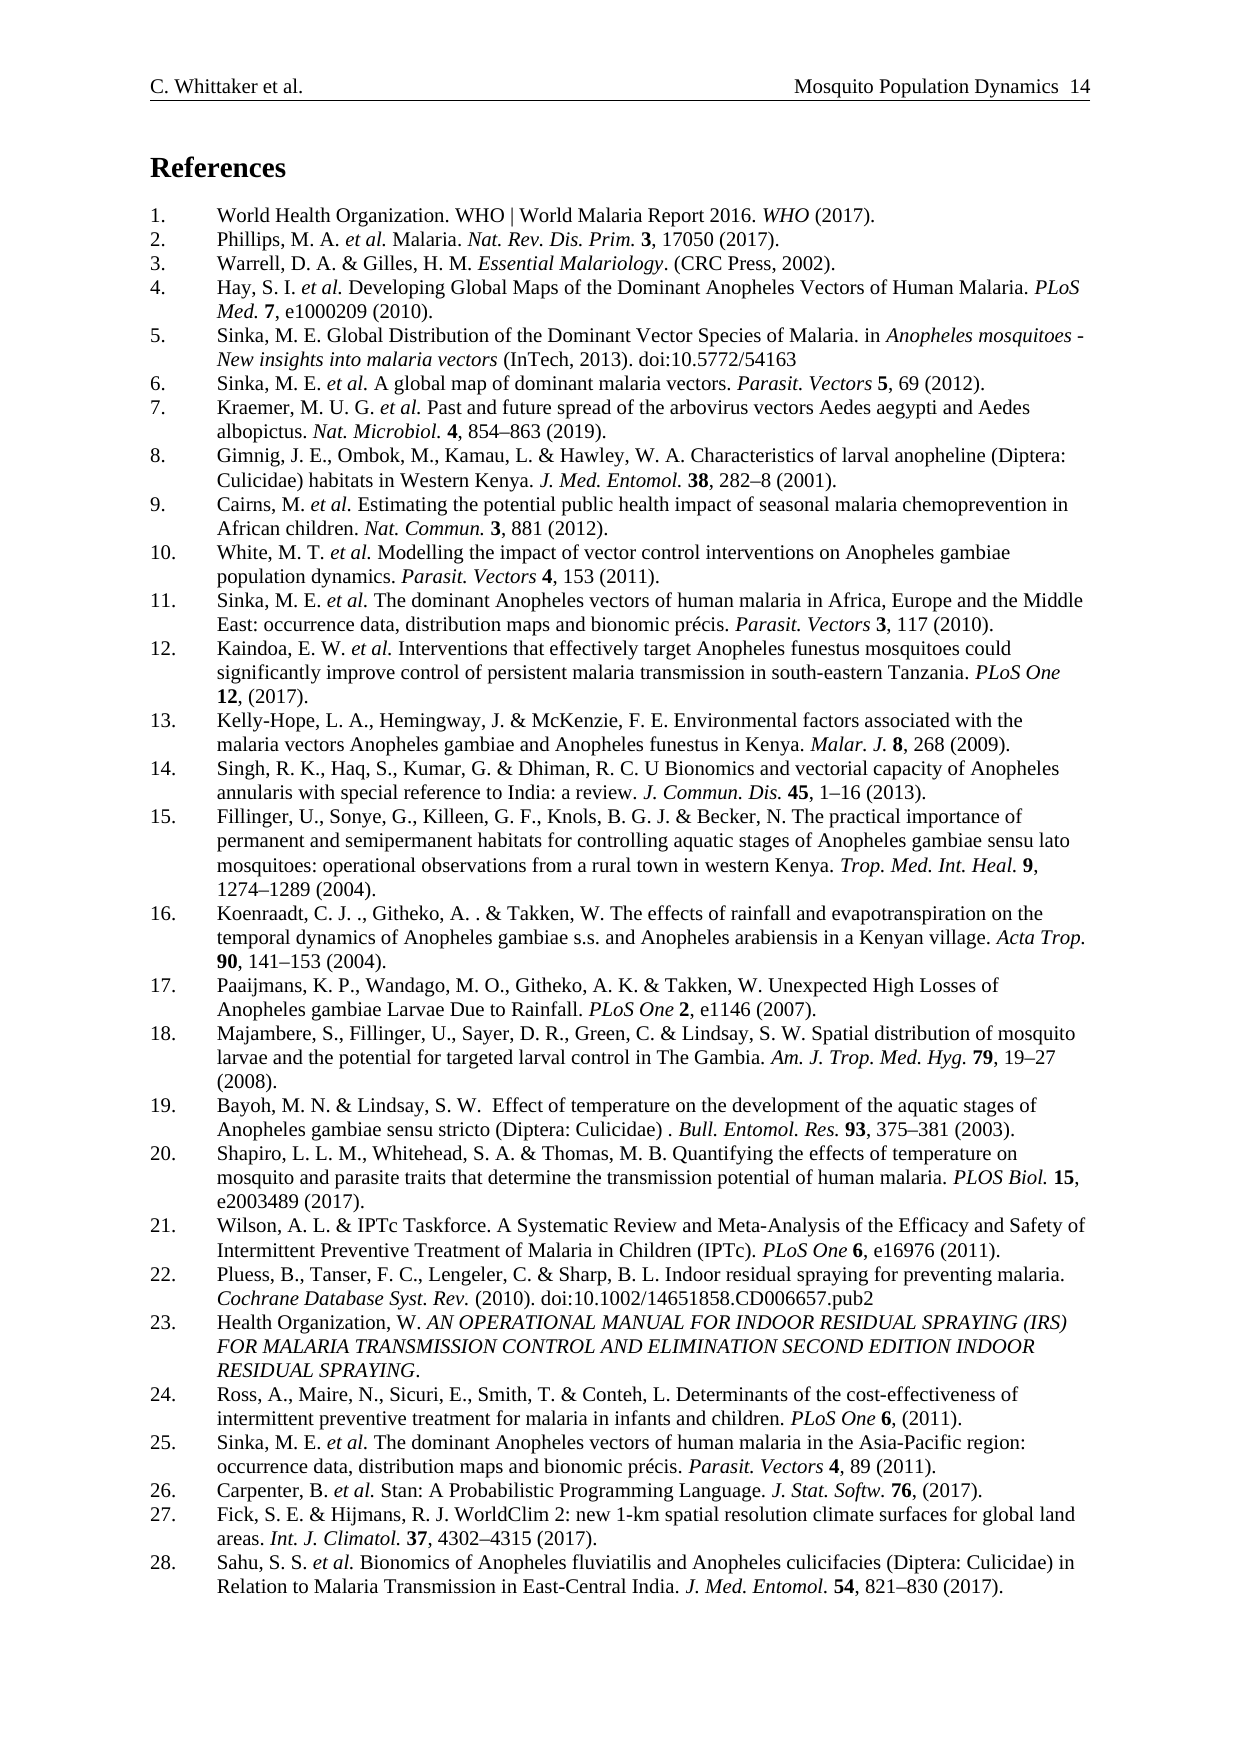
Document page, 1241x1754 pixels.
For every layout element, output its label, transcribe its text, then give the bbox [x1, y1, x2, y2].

text 2. Phillips, M. A. et al. Malaria. Nat. Rev. Dis. Prim. 3, 17050 (2017). [150, 227, 1090, 251]
text 4. Hay, S. I. et al. Developing Global Maps of the Dominant Anopheles Vectors of Human Malaria. PLoS Med. 7, e1000209 (2010). [150, 275, 1090, 323]
text 23. Health Organization, W. AN OPERATIONAL MANUAL FOR INDOOR RESIDUAL SPRAYING (IRS) FOR MALARIA TRANSMISSION CONTROL AND ELIMINATION SECOND EDITION INDOOR RESIDUAL SPRAYING. [150, 1310, 1090, 1382]
text 8. Gimnig, J. E., Ombok, M., Kamau, L. & Hawley, W. A. Characteristics of larval anopheline (Diptera: Culicidae) habitats in Western Kenya. J. Med. Entomol. 38, 282–8 (2001). [150, 443, 1090, 492]
text 27. Fick, S. E. & Hijmans, R. J. WorldClim 2: new 1-km spatial resolution climate surfaces for global land areas. Int. J. Climatol. 37, 4302–4315 (2017). [150, 1502, 1090, 1550]
text 14. Singh, R. K., Haq, S., Kumar, G. & Dhiman, R. C. U Bionomics and vectorial capacity of Anopheles annularis with special reference to India: a review. J. Commun. Dis. 45, 1–16 (2013). [150, 756, 1090, 804]
text 13. Kelly-Hope, L. A., Hemingway, J. & McKenzie, F. E. Environmental factors associated with the malaria vectors Anopheles gambiae and Anopheles funestus in Kenya. Malar. J. 8, 268 (2009). [150, 708, 1090, 756]
text 9. Cairns, M. et al. Estimating the potential public health impact of seasonal malaria chemoprevention in African children. Nat. Commun. 3, 881 (2012). [150, 492, 1090, 540]
text References [150, 150, 1090, 183]
text 21. Wilson, A. L. & IPTc Taskforce. A Systematic Review and Meta-Analysis of the Efficacy and Safety of Intermittent Preventive Treatment of Malaria in Children (IPTc). PLoS One 6, e16976 (2011). [150, 1213, 1090, 1262]
text 24. Ross, A., Maire, N., Sicuri, E., Smith, T. & Conteh, L. Determinants of the cost-effectiveness of intermittent preventive treatment for malaria in infants and children. PLoS One 6, (2011). [150, 1382, 1090, 1430]
text 19. Bayoh, M. N. & Lindsay, S. W. Effect of temperature on the development of the aquatic stages of Anopheles gambiae sensu stricto (Diptera: Culicidae) . Bull. Entomol. Res. 93, 375–381 (2003). [150, 1093, 1090, 1141]
text 16. Koenraadt, C. J. ., Githeko, A. . & Takken, W. The effects of rainfall and evapotranspiration on the temporal dynamics of Anopheles gambiae s.s. and Anopheles arabiensis in a Kenyan village. Acta Trop. 90, 141–153 (2004). [150, 901, 1090, 973]
text 25. Sinka, M. E. et al. The dominant Anopheles vectors of human malaria in the Asia-Pacific region: occurrence data, distribution maps and bionomic précis. Parasit. Vectors 4, 89 (2011). [150, 1430, 1090, 1478]
text 3. Warrell, D. A. & Gilles, H. M. Essential Malariology. (CRC Press, 2002). [150, 251, 1090, 275]
text 28. Sahu, S. S. et al. Bionomics of Anopheles fluviatilis and Anopheles culicifacies (Diptera: Culicidae) in Relation to Malaria Transmission in East-Central India. J. Med. Entomol. 54, 821–830 (2017). [150, 1550, 1090, 1598]
text 11. Sinka, M. E. et al. The dominant Anopheles vectors of human malaria in Africa, Europe and the Middle East: occurrence data, distribution maps and bionomic précis. Parasit. Vectors 3, 117 (2010). [150, 588, 1090, 636]
text 6. Sinka, M. E. et al. A global map of dominant malaria vectors. Parasit. Vectors 5, 69 (2012). [150, 371, 1090, 395]
text 20. Shapiro, L. L. M., Whitehead, S. A. & Thomas, M. B. Quantifying the effects of temperature on mosquito and parasite traits that determine the transmission potential of human malaria. PLOS Biol. 15, e2003489 (2017). [150, 1141, 1090, 1213]
text 15. Fillinger, U., Sonye, G., Killeen, G. F., Knols, B. G. J. & Becker, N. The practical importance of permanent and semipermanent habitats for controlling aquatic stages of Anopheles gambiae sensu lato mosquitoes: operational observations from a rural town in western Kenya. Trop. Med. Int. Heal. 9, 1274–1289 (2004). [150, 804, 1090, 901]
text 5. Sinka, M. E. Global Distribution of the Dominant Vector Species of Malaria. in Anopheles mosquitoes - New insights into malaria vectors (InTech, 2013). doi:10.5772/54163 [150, 323, 1090, 371]
text 12. Kaindoa, E. W. et al. Interventions that effectively target Anopheles funestus mosquitoes could significantly improve control of persistent malaria transmission in south-eastern Tanzania. PLoS One 12, (2017). [150, 636, 1090, 708]
text 18. Majambere, S., Fillinger, U., Sayer, D. R., Green, C. & Lindsay, S. W. Spatial distribution of mosquito larvae and the potential for targeted larval control in The Gambia. Am. J. Trop. Med. Hyg. 79, 19–27 (2008). [150, 1021, 1090, 1093]
text 1. World Health Organization. WHO | World Malaria Report 2016. WHO (2017). [150, 203, 1090, 227]
text 26. Carpenter, B. et al. Stan: A Probabilistic Programming Language. J. Stat. Softw. 76, (2017). [150, 1478, 1090, 1502]
text 22. Pluess, B., Tanser, F. C., Lengeler, C. & Sharp, B. L. Indoor residual spraying for preventing malaria. Cochrane Database Syst. Rev. (2010). doi:10.1002/14651858.CD006657.pub2 [150, 1262, 1090, 1310]
text 7. Kraemer, M. U. G. et al. Past and future spread of the arbovirus vectors Aedes aegypti and Aedes albopictus. Nat. Microbiol. 4, 854–863 (2019). [150, 395, 1090, 443]
text 10. White, M. T. et al. Modelling the impact of vector control interventions on Anopheles gambiae population dynamics. Parasit. Vectors 4, 153 (2011). [150, 540, 1090, 588]
text 17. Paaijmans, K. P., Wandago, M. O., Githeko, A. K. & Takken, W. Unexpected High Losses of Anopheles gambiae Larvae Due to Rainfall. PLoS One 2, e1146 (2007). [150, 973, 1090, 1021]
